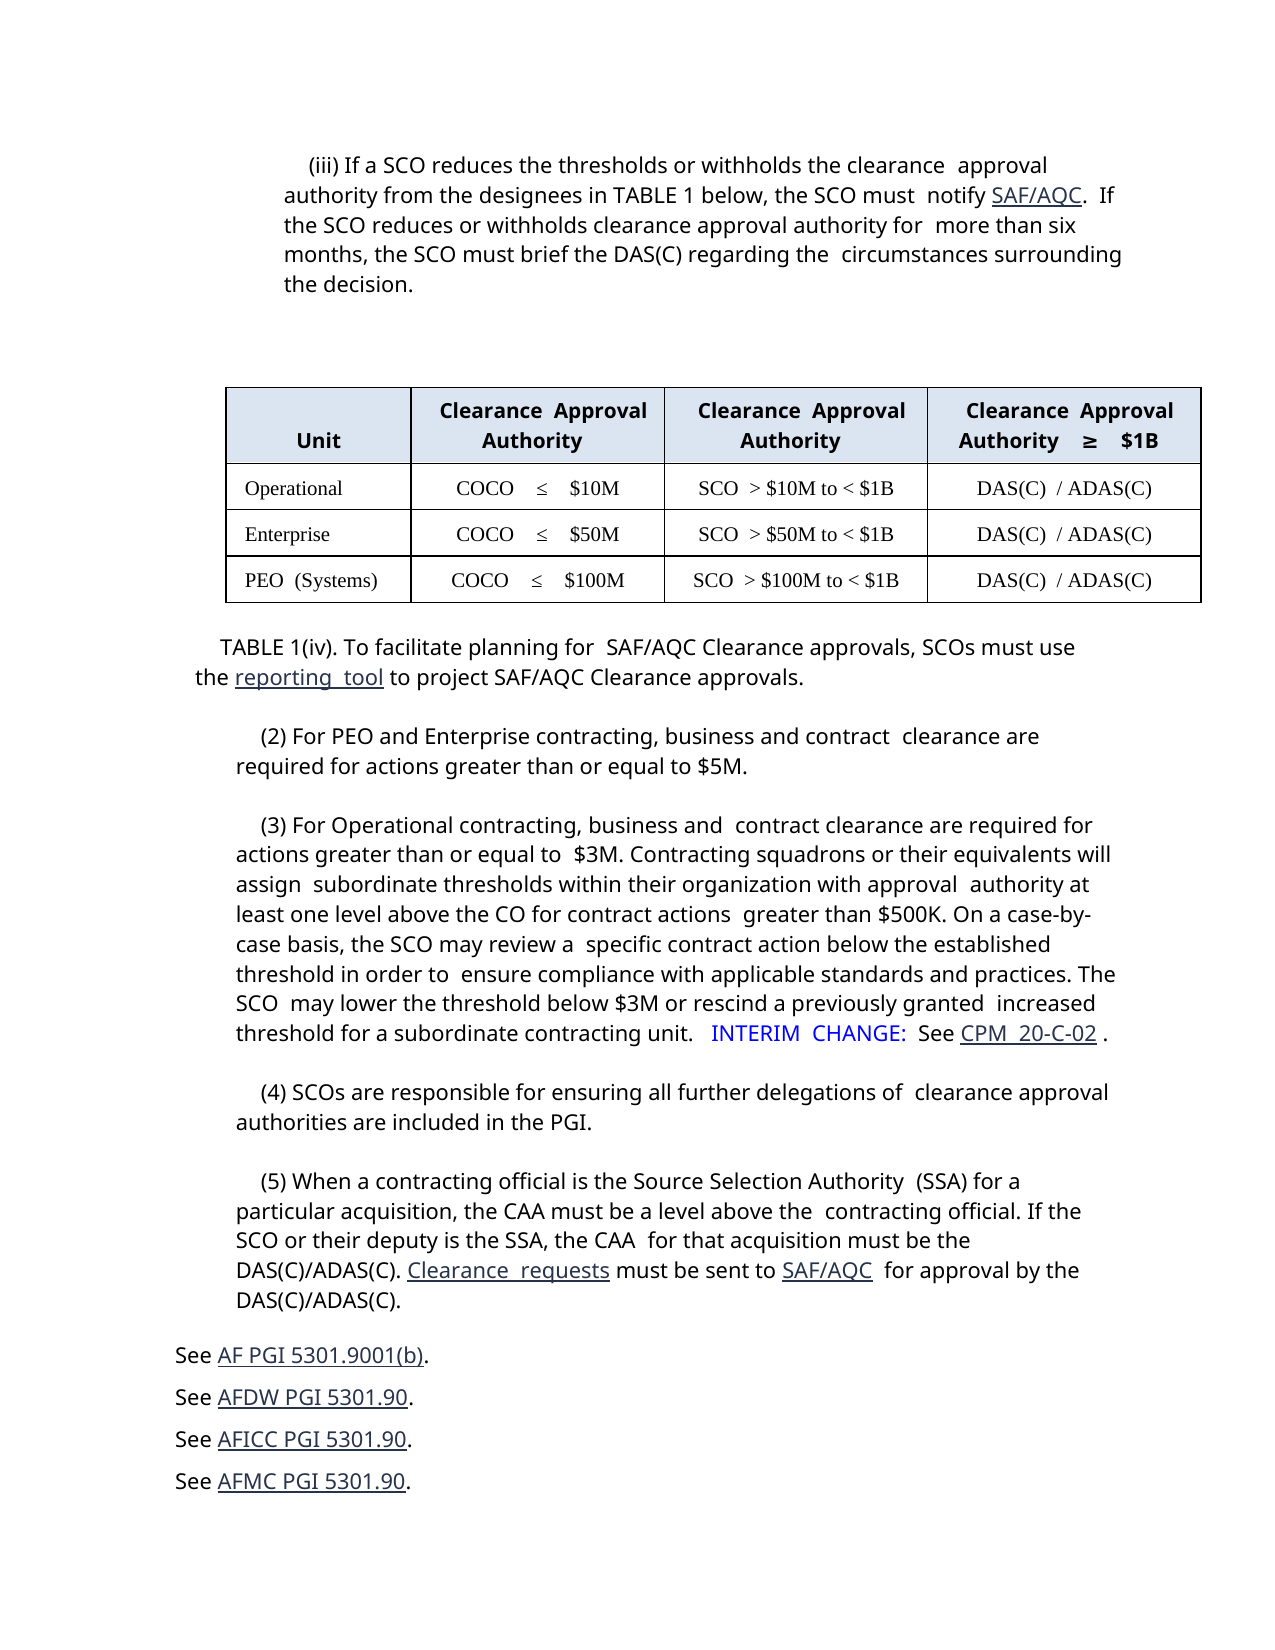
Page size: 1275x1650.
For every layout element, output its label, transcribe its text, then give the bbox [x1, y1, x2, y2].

text TABLE 1(iv). To facilitate planning for SAF/AQC Clearance approvals, SCOs must use the reporting tool to project SAF/AQC Clearance approvals. [195, 632, 1125, 692]
table_cell SCO > $50M to < $1B [665, 510, 927, 555]
table_cell COCO ≤ $100M [412, 557, 664, 601]
table_cell DAS(C) / ADAS(C) [928, 464, 1200, 509]
table_cell SCO > $10M to < $1B [665, 464, 927, 509]
table_cell Enterprise [227, 510, 410, 555]
text (5) When a contracting official is the Source Selection Authority (SSA) for a particular acquisition, the CAA must be a level above the contracting official. If the SCO or their deputy is the SSA, the CAA for that acquisition must be the DAS(C)/ADAS(C). Clearance requests must be sent to SAF/AQC for approval by the DAS(C)/ADAS(C). [236, 1166, 1125, 1315]
table_cell SCO > $100M to < $1B [665, 557, 927, 601]
table_header Unit [227, 388, 410, 462]
table_cell COCO ≤ $10M [412, 464, 664, 509]
table_cell Operational [227, 464, 410, 509]
table_cell DAS(C) / ADAS(C) [928, 557, 1200, 601]
text See AFMC PGI 5301.90. [150, 1466, 1125, 1496]
text See AF PGI 5301.9001(b). [150, 1340, 1125, 1370]
text See AFICC PGI 5301.90. [150, 1424, 1125, 1454]
text (2) For PEO and Enterprise contracting, business and contract clearance are required for actions greater than or equal to $5M. [236, 721, 1125, 781]
table_header Clearance Approval Authority [412, 388, 664, 462]
table_header Clearance Approval Authority ≥ $1B [928, 388, 1200, 462]
table_header Clearance Approval Authority [665, 388, 927, 462]
text (4) SCOs are responsible for ensuring all further delegations of clearance approval authorities are included in the PGI. [236, 1077, 1125, 1137]
table_cell COCO ≤ $50M [412, 510, 664, 555]
text (iii) If a SCO reduces the thresholds or withholds the clearance approval authority from the designees in TABLE 1 below, the SCO must notify SAF/AQC. If the SCO reduces or withholds clearance approval authority for more than six months, the SCO must brief the DAS(C) regarding the circumstances surrounding the decision. [283, 150, 1125, 299]
text See AFDW PGI 5301.90. [150, 1382, 1125, 1412]
table_cell DAS(C) / ADAS(C) [928, 510, 1200, 555]
text (3) For Operational contracting, business and contract clearance are required for actions greater than or equal to $3M. Contracting squadrons or their equivalents will assign subordinate thresholds within their organization with approval authority at least one level above the CO for contract actions greater than $500K. On a case-by-case basis, the SCO may review a specific contract action below the established threshold in order to ensure compliance with applicable standards and practices. The SCO may lower the threshold below $3M or rescind a previously granted increased threshold for a subordinate contracting unit. INTERIM CHANGE: See CPM 20-C-02 . [236, 810, 1125, 1048]
table_cell PEO (Systems) [227, 557, 410, 601]
